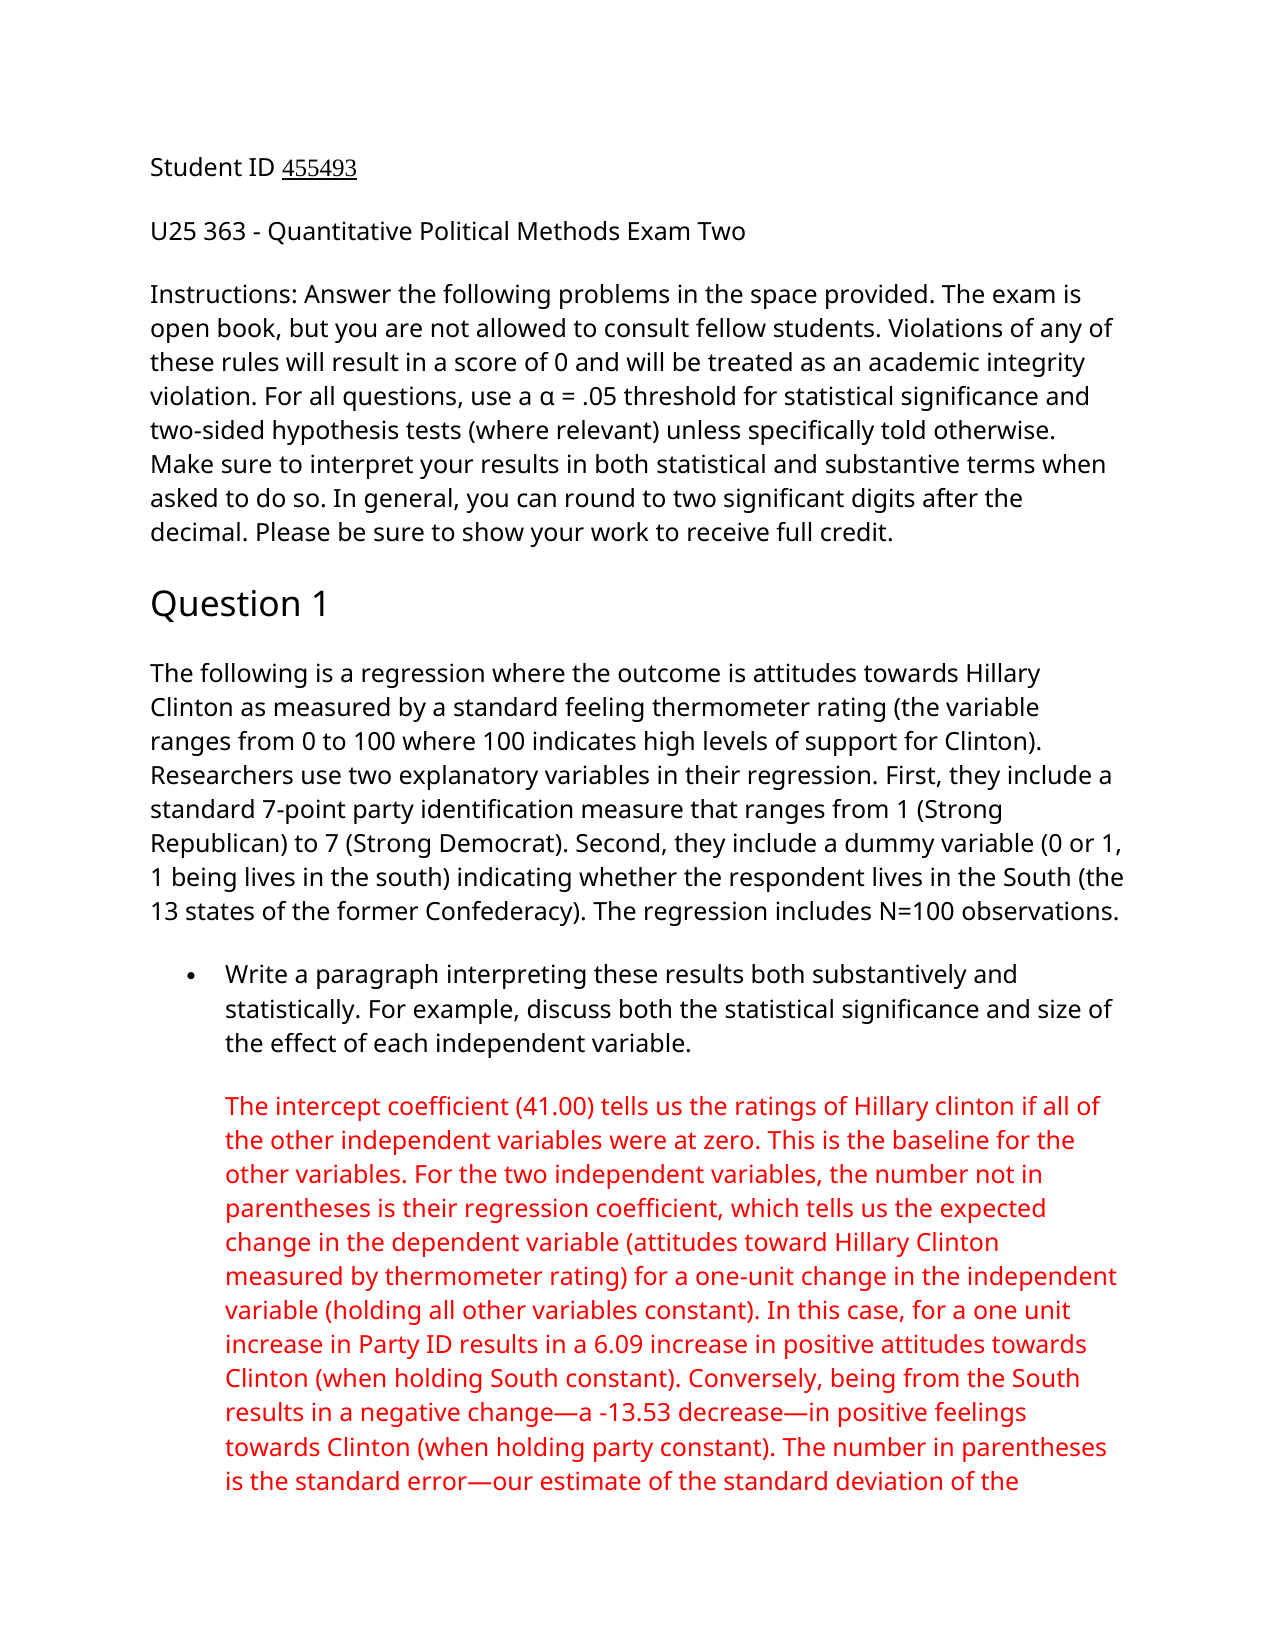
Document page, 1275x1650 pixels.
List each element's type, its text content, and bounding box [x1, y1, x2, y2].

text Question 1 [150, 578, 1125, 626]
text Student ID 455493 [150, 150, 1125, 184]
text U25 363 - Quantitative Political Methods Exam Two [150, 213, 1125, 247]
list Write a paragraph interpreting these results both substantively and statistically. For example, discuss both the statistical significance and size of the effect of each independent variable. [187, 957, 1125, 1059]
text Instructions: Answer the following problems in the space provided. The exam is open book, but you are not allowed to consult fellow students. Violations of any of these rules will result in a score of 0 and will be treated as an academic integrity violation. For all questions, use a α = .05 threshold for statistical significance and two-sided hypothesis tests (where relevant) unless specifically told otherwise. Make sure to interpret your results in both statistical and substantive terms when asked to do so. In general, you can round to two significant digits after the decimal. Please be sure to show your work to receive full credit. [150, 276, 1125, 549]
text The following is a regression where the outcome is attitudes towards Hillary Clinton as measured by a standard feeling thermometer rating (the variable ranges from 0 to 100 where 100 indicates high levels of support for Clinton). Researchers use two explanatory variables in their regression. First, they include a standard 7-point party identification measure that ranges from 1 (Strong Republican) to 7 (Strong Democrat). Second, they include a dummy variable (0 or 1, 1 being lives in the south) indicating whether the respondent lives in the South (the 13 states of the former Confederacy). The regression includes N=100 observations. [150, 656, 1125, 928]
